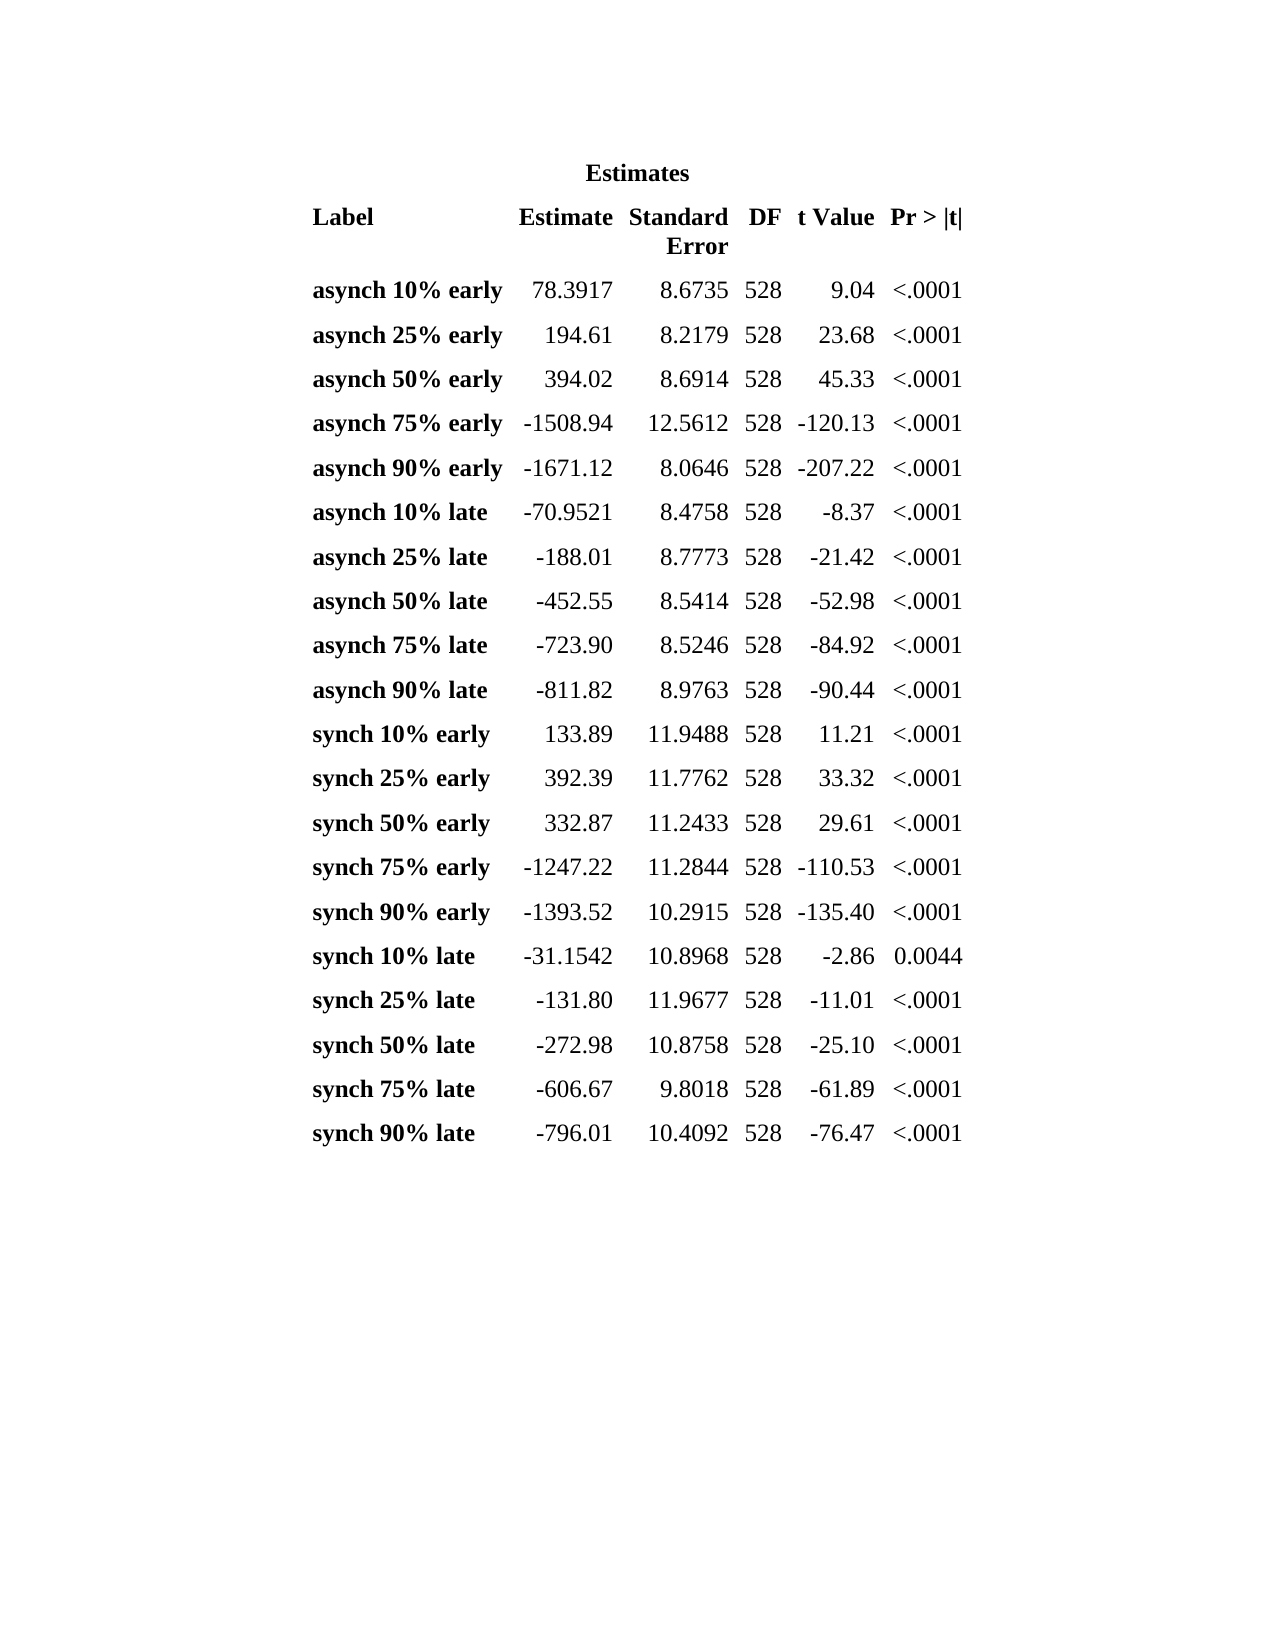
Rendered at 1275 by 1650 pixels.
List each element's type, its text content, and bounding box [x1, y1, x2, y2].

table_cell -25.10 [790, 1022, 882, 1066]
table_cell -52.98 [790, 578, 882, 622]
table_cell 45.33 [790, 356, 882, 401]
table_cell 528 [736, 445, 789, 489]
table_cell 528 [736, 356, 789, 401]
table_cell 528 [736, 401, 789, 445]
table_cell <.0001 [882, 1066, 970, 1111]
table_cell 9.04 [790, 268, 882, 312]
table_cell 528 [736, 268, 789, 312]
table_cell <.0001 [882, 978, 970, 1022]
table_cell 11.21 [790, 711, 882, 756]
table_cell asynch 50% early [305, 356, 511, 401]
table_cell 528 [736, 711, 789, 756]
table_cell asynch 90% late [305, 667, 511, 711]
table_cell 8.4758 [621, 489, 736, 534]
table_cell 392.39 [511, 756, 621, 800]
table_cell 10.4092 [621, 1111, 736, 1155]
table_cell asynch 75% early [305, 401, 511, 445]
table_cell asynch 75% late [305, 623, 511, 667]
table_cell <.0001 [882, 667, 970, 711]
table_cell 23.68 [790, 312, 882, 356]
table_cell t Value [790, 194, 882, 267]
table_cell asynch 90% early [305, 445, 511, 489]
table_cell 528 [736, 933, 789, 977]
table_cell 528 [736, 578, 789, 622]
table_cell <.0001 [882, 844, 970, 889]
table_cell <.0001 [882, 356, 970, 401]
table_cell -131.80 [511, 978, 621, 1022]
table_cell DF [736, 194, 789, 267]
table_cell Pr > |t| [882, 194, 970, 267]
table_cell 0.0044 [882, 933, 970, 977]
table_cell 394.02 [511, 356, 621, 401]
table_cell <.0001 [882, 1111, 970, 1155]
table_cell 133.89 [511, 711, 621, 756]
table_cell asynch 10% late [305, 489, 511, 534]
table_cell 10.2915 [621, 889, 736, 933]
table_cell 8.2179 [621, 312, 736, 356]
table_cell 332.87 [511, 800, 621, 844]
table_cell 528 [736, 756, 789, 800]
table_cell synch 90% early [305, 889, 511, 933]
table_cell -11.01 [790, 978, 882, 1022]
table_cell -21.42 [790, 534, 882, 578]
table_cell -135.40 [790, 889, 882, 933]
table_cell 8.6914 [621, 356, 736, 401]
table_cell <.0001 [882, 711, 970, 756]
table_cell -1393.52 [511, 889, 621, 933]
table_cell -31.1542 [511, 933, 621, 977]
table_cell -2.86 [790, 933, 882, 977]
table_cell <.0001 [882, 578, 970, 622]
table_cell 11.2844 [621, 844, 736, 889]
table_cell synch 50% early [305, 800, 511, 844]
table_cell -90.44 [790, 667, 882, 711]
table_cell 528 [736, 844, 789, 889]
table_cell -120.13 [790, 401, 882, 445]
table_cell asynch 50% late [305, 578, 511, 622]
table_cell 33.32 [790, 756, 882, 800]
table_cell -70.9521 [511, 489, 621, 534]
table_cell synch 10% early [305, 711, 511, 756]
table_cell <.0001 [882, 534, 970, 578]
table_cell -272.98 [511, 1022, 621, 1066]
table_cell 8.7773 [621, 534, 736, 578]
table_cell 12.5612 [621, 401, 736, 445]
table_cell 29.61 [790, 800, 882, 844]
table_cell 528 [736, 623, 789, 667]
table_cell 528 [736, 312, 789, 356]
table_cell -188.01 [511, 534, 621, 578]
table_cell -207.22 [790, 445, 882, 489]
table_cell synch 25% late [305, 978, 511, 1022]
table_cell 11.9677 [621, 978, 736, 1022]
table_cell asynch 25% early [305, 312, 511, 356]
table_cell -606.67 [511, 1066, 621, 1111]
table_cell 528 [736, 889, 789, 933]
table_cell -1508.94 [511, 401, 621, 445]
table_cell 528 [736, 1022, 789, 1066]
table_cell asynch 25% late [305, 534, 511, 578]
table_cell synch 50% late [305, 1022, 511, 1066]
table_cell 78.3917 [511, 268, 621, 312]
table_cell -1671.12 [511, 445, 621, 489]
table_cell 528 [736, 1066, 789, 1111]
table_cell -723.90 [511, 623, 621, 667]
table_cell <.0001 [882, 800, 970, 844]
table_cell 11.2433 [621, 800, 736, 844]
table_cell Standard Error [621, 194, 736, 267]
table_cell -61.89 [790, 1066, 882, 1111]
table_cell 194.61 [511, 312, 621, 356]
table_cell 528 [736, 534, 789, 578]
table_cell synch 75% late [305, 1066, 511, 1111]
table_cell <.0001 [882, 268, 970, 312]
table_cell synch 75% early [305, 844, 511, 889]
table_cell 528 [736, 1111, 789, 1155]
table_cell asynch 10% early [305, 268, 511, 312]
table_cell 8.5414 [621, 578, 736, 622]
table_cell <.0001 [882, 401, 970, 445]
table_cell -110.53 [790, 844, 882, 889]
table_cell <.0001 [882, 1022, 970, 1066]
table_cell 11.7762 [621, 756, 736, 800]
table_cell Estimate [511, 194, 621, 267]
table_cell -452.55 [511, 578, 621, 622]
table_cell 11.9488 [621, 711, 736, 756]
table_cell 8.0646 [621, 445, 736, 489]
table_cell -796.01 [511, 1111, 621, 1155]
table_cell 8.9763 [621, 667, 736, 711]
table_cell -76.47 [790, 1111, 882, 1155]
table_cell <.0001 [882, 623, 970, 667]
table_cell -811.82 [511, 667, 621, 711]
table_cell <.0001 [882, 312, 970, 356]
table_cell 10.8758 [621, 1022, 736, 1066]
table_cell <.0001 [882, 756, 970, 800]
table_cell 528 [736, 800, 789, 844]
table_cell -84.92 [790, 623, 882, 667]
table_cell 528 [736, 489, 789, 534]
table_cell <.0001 [882, 489, 970, 534]
table_cell <.0001 [882, 445, 970, 489]
table_cell 528 [736, 978, 789, 1022]
table_cell 9.8018 [621, 1066, 736, 1111]
table_cell -1247.22 [511, 844, 621, 889]
table_cell 528 [736, 667, 789, 711]
table_cell 10.8968 [621, 933, 736, 977]
table_cell synch 25% early [305, 756, 511, 800]
table_cell Label [305, 194, 511, 267]
table_cell synch 10% late [305, 933, 511, 977]
table_cell 8.5246 [621, 623, 736, 667]
table_cell synch 90% late [305, 1111, 511, 1155]
table_cell -8.37 [790, 489, 882, 534]
table_cell 8.6735 [621, 268, 736, 312]
table_header Estimates [305, 150, 970, 194]
table_cell <.0001 [882, 889, 970, 933]
